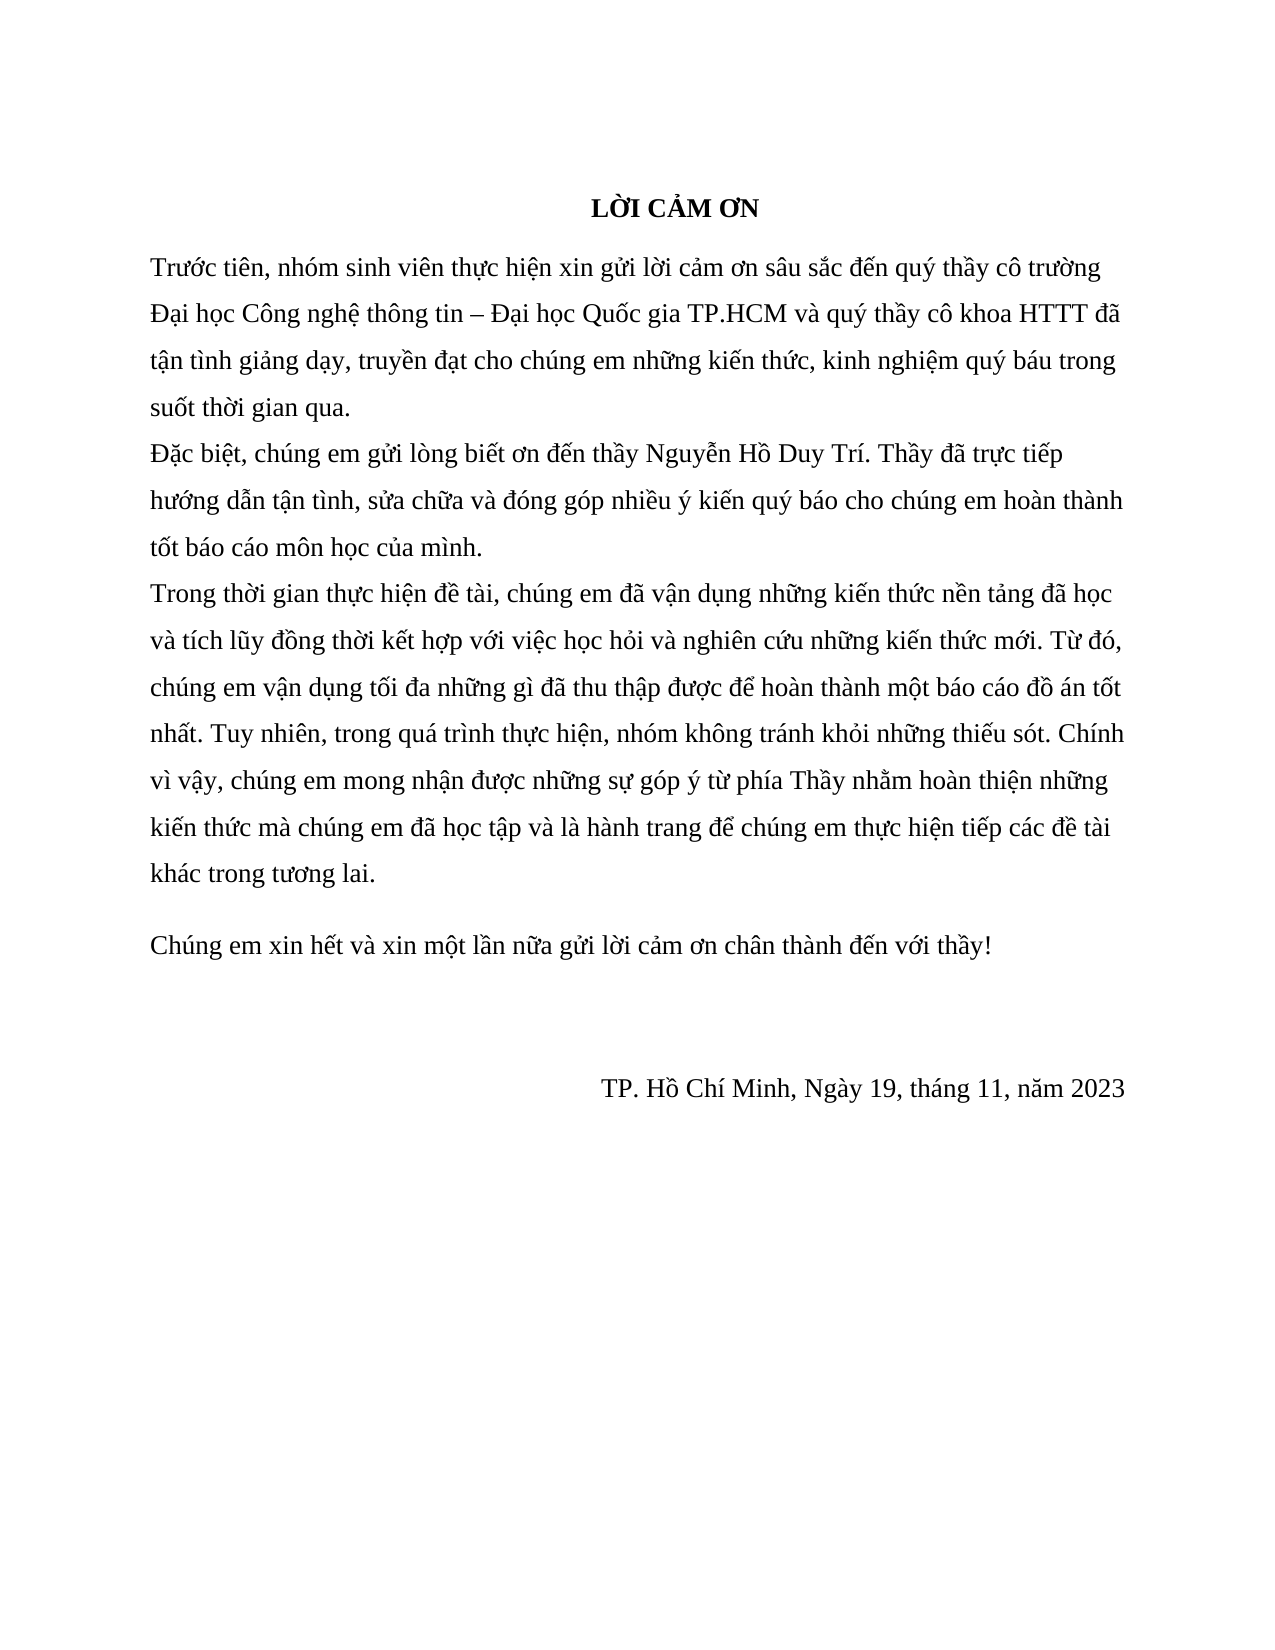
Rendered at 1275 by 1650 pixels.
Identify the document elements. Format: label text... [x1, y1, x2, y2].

text Đặc biệt, chúng em gửi lòng biết ơn đến thầy Nguyễn Hồ Duy Trí. Thầy đã trực tiếp hướng dẫn tận tình, sửa chữa và đóng góp nhiều ý kiến quý báo cho chúng em hoàn thành tốt báo cáo môn học của mình. [150, 437, 1125, 562]
text Trong thời gian thực hiện đề tài, chúng em đã vận dụng những kiến thức nền tảng đã học và tích lũy đồng thời kết hợp với việc học hỏi và nghiên cứu những kiến thức mới. Từ đó, chúng em vận dụng tối đa những gì đã thu thập được để hoàn thành một báo cáo đồ án tốt nhất. Tuy nhiên, trong quá trình thực hiện, nhóm không tránh khỏi những thiếu sót. Chính vì vậy, chúng em mong nhận được những sự góp ý từ phía Thầy nhằm hoàn thiện những kiến thức mà chúng em đã học tập và là hành trang để chúng em thực hiện tiếp các đề tài khác trong tương lai. [150, 577, 1125, 889]
text Trước tiên, nhóm sinh viên thực hiện xin gửi lời cảm ơn sâu sắc đến quý thầy cô trường Đại học Công nghệ thông tin – Đại học Quốc gia TP.HCM và quý thầy cô khoa HTTT đã tận tình giảng dạy, truyền đạt cho chúng em những kiến thức, kinh nghiệm quý báu trong suốt thời gian qua. [150, 251, 1125, 422]
text Chúng em xin hết và xin một lần nữa gửi lời cảm ơn chân thành đến với thầy! [150, 929, 1125, 960]
subtitle LỜI CẢM ƠN [225, 192, 1125, 223]
text TP. Hồ Chí Minh, Ngày 19, tháng 11, năm 2023 [150, 1072, 1125, 1104]
